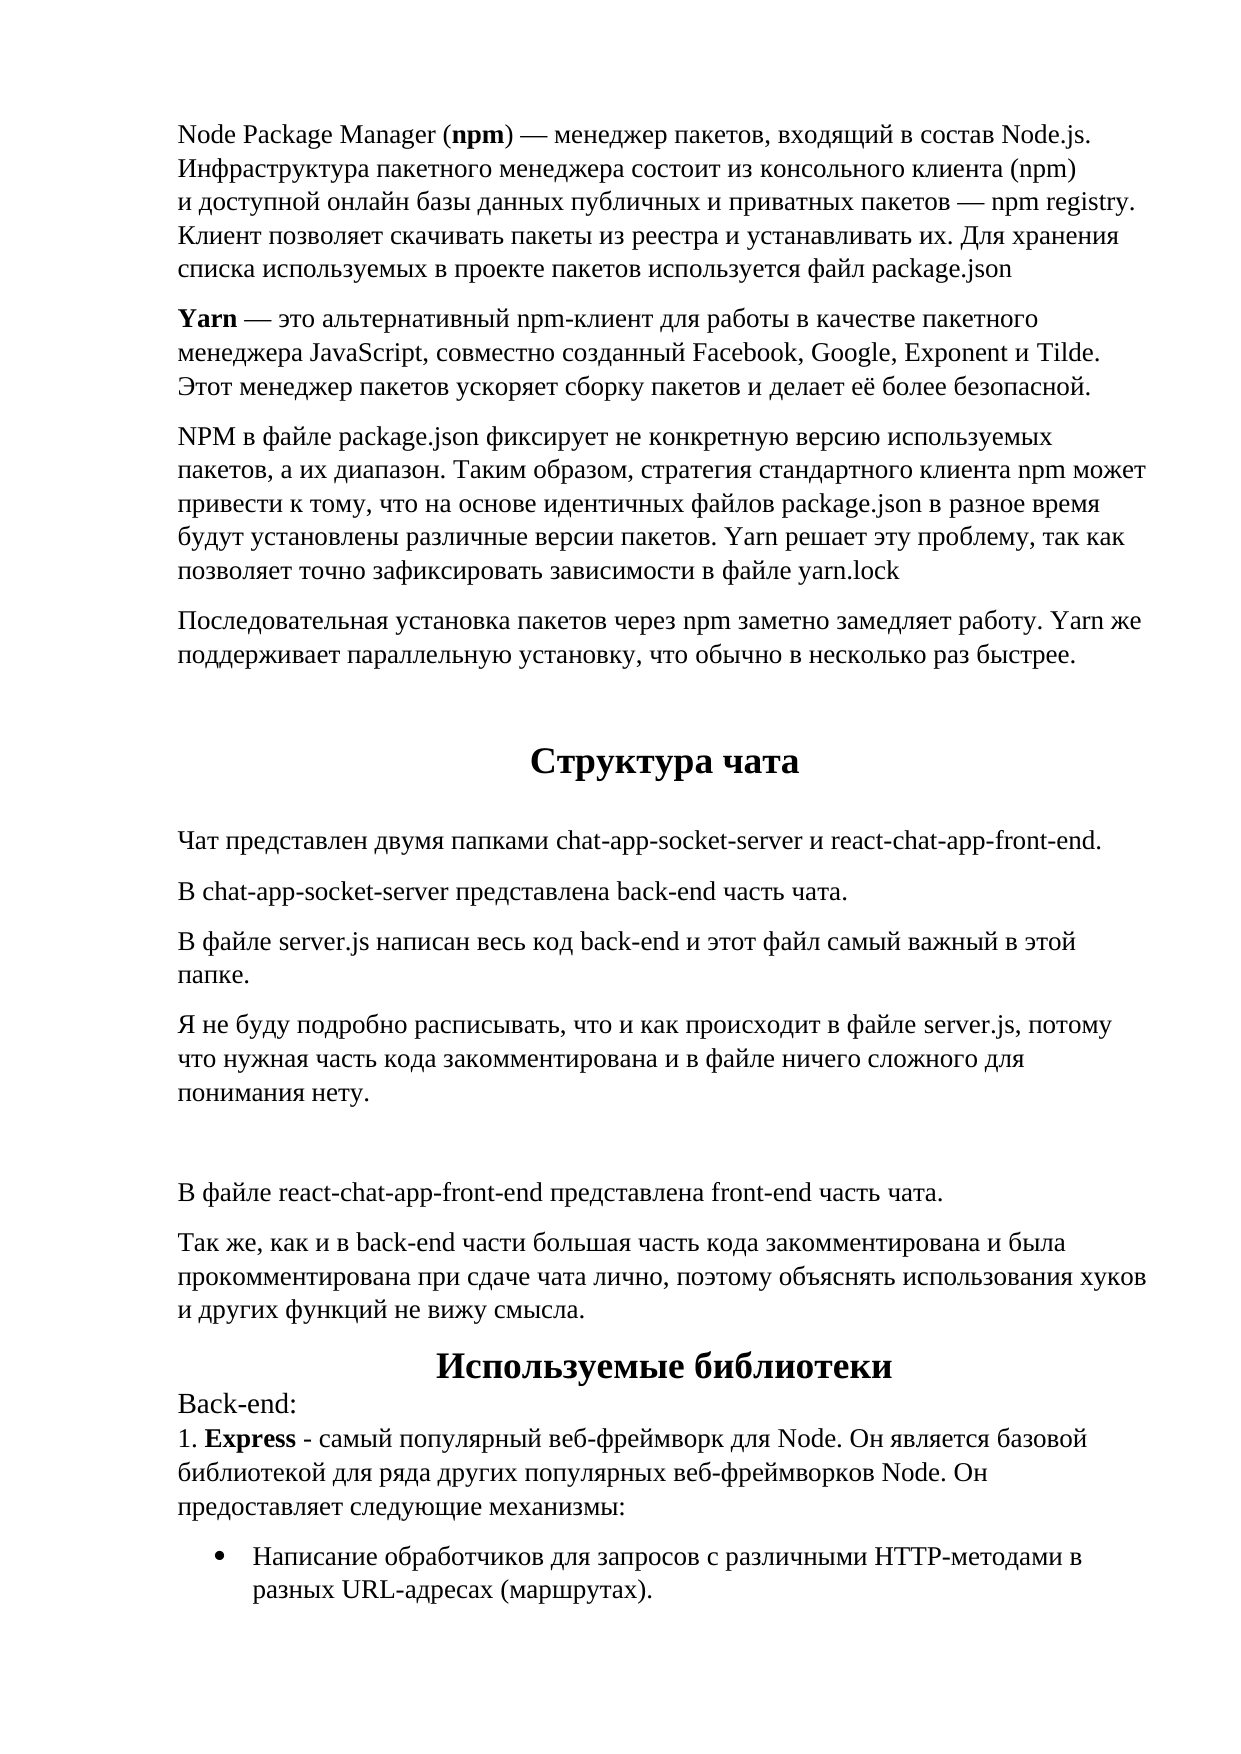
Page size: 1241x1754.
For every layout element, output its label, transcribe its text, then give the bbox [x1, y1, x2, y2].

text Последовательная установка пакетов через npm заметно замедляет работу. Yarn же поддерживает параллельную установку, что обычно в несколько раз быстрее. [177, 604, 1152, 669]
text В файле react-chat-app-front-end представлена front-end часть чата. [177, 1176, 1152, 1207]
text Back-end: 1. Express - самый популярный веб-фреймворк для Node. Он является базовой библиотекой для ряда других популярных веб-фреймворков Node. Он предоставляет следующие механизмы: [177, 1387, 1152, 1521]
text Используемые библиотеки [177, 1343, 1152, 1387]
text Я не буду подробно расписывать, что и как происходит в файле server.js, потому что нужная часть кода закомментирована и в файле ничего сложного для понимания нету. [177, 1008, 1152, 1107]
text Структура чата [177, 738, 1152, 781]
text Yarn — это альтернативный npm-клиент для работы в качестве пакетного менеджера JavaScript, совместно созданный Facebook, Google, Exponent и Tilde. Этот менеджер пакетов ускоряет сборку пакетов и делает её более безопасной. [177, 302, 1152, 401]
list Написание обработчиков для запросов с различными HTTP-методами в разных URL-адресах (маршрутах). [215, 1540, 1152, 1604]
text Так же, как и в back-end части большая часть кода закомментирована и была прокомментирована при сдаче чата лично, поэтому объяснять использования хуков и других функций не вижу смысла. [177, 1226, 1152, 1324]
text В файле server.js написан весь код back-end и этот файл самый важный в этой папке. [177, 925, 1152, 989]
text Node Package Manager (npm) — менеджер пакетов, входящий в состав Node.js. Инфраструктура пакетного менеджера состоит из консольного клиента (npm) и доступной онлайн базы данных публичных и приватных пакетов — npm registry. Клиент позволяет скачивать пакеты из реестра и устанавливать их. Для хранения списка используемых в проекте пакетов используется файл package.json [177, 118, 1152, 283]
text Чат представлен двумя папками chat-app-socket-server и react-chat-app-front-end. [177, 824, 1152, 856]
text NPM в файле package.json фиксирует не конкретную версию используемых пакетов, а их диапазон. Таким образом, стратегия стандартного клиента npm может привести к тому, что на основе идентичных файлов package.json в разное время будут установлены различные версии пакетов. Yarn решает эту проблему, так как позволяет точно зафиксировать зависимости в файле yarn.lock [177, 420, 1152, 585]
text В chat-app-socket-server представлена back-end часть чата. [177, 874, 1152, 906]
